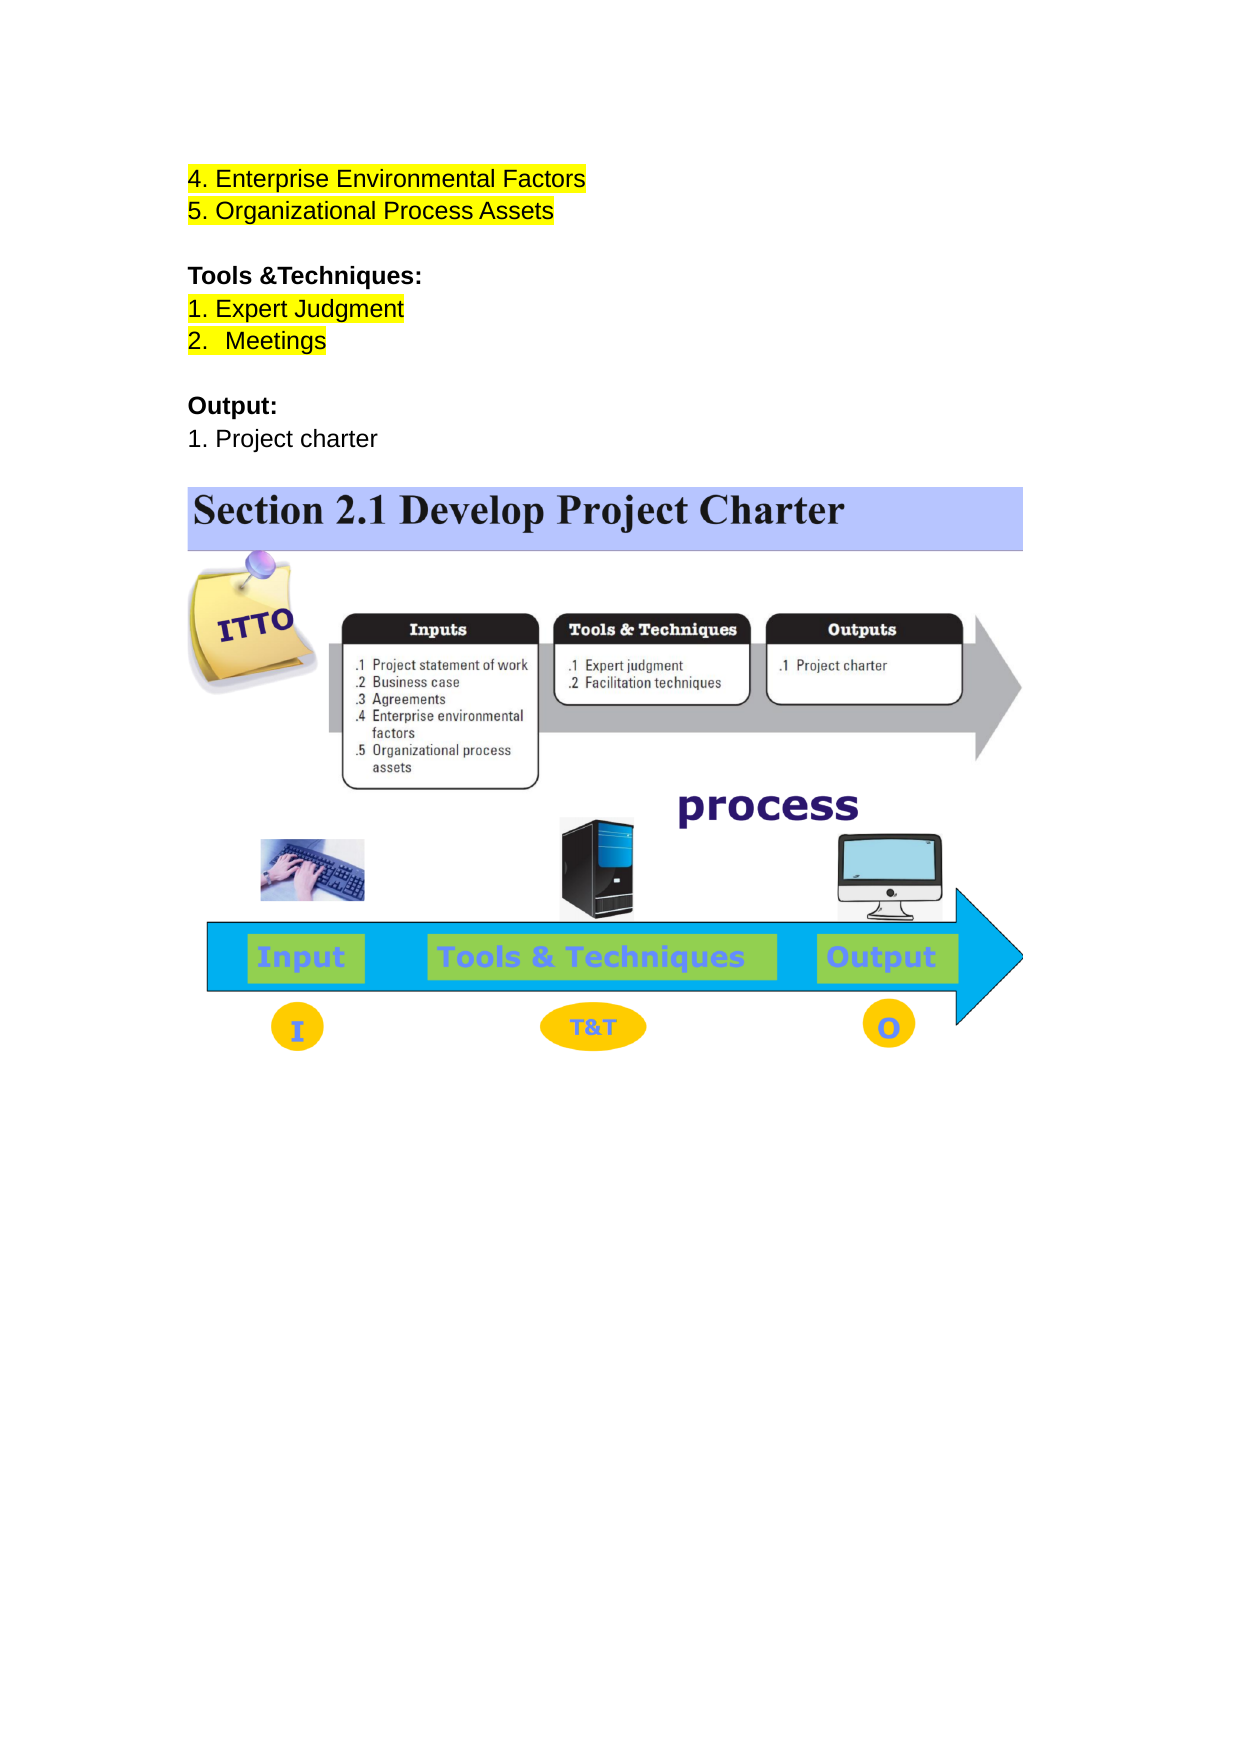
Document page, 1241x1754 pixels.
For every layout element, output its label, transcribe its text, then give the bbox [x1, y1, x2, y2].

picture [428, 935, 777, 980]
picture [248, 935, 364, 983]
picture [187, 487, 1023, 1059]
text Output: [187, 389, 1053, 422]
list Meetings [187, 324, 1053, 357]
text 4. Enterprise Environmental Factors [187, 162, 1053, 194]
text 1. Expert Judgment [187, 292, 1053, 324]
text 1. Project charter [187, 422, 1053, 454]
picture [818, 935, 958, 983]
text 5. Organizational Process Assets [187, 194, 1053, 227]
text Tools &Techniques: [187, 259, 1053, 292]
